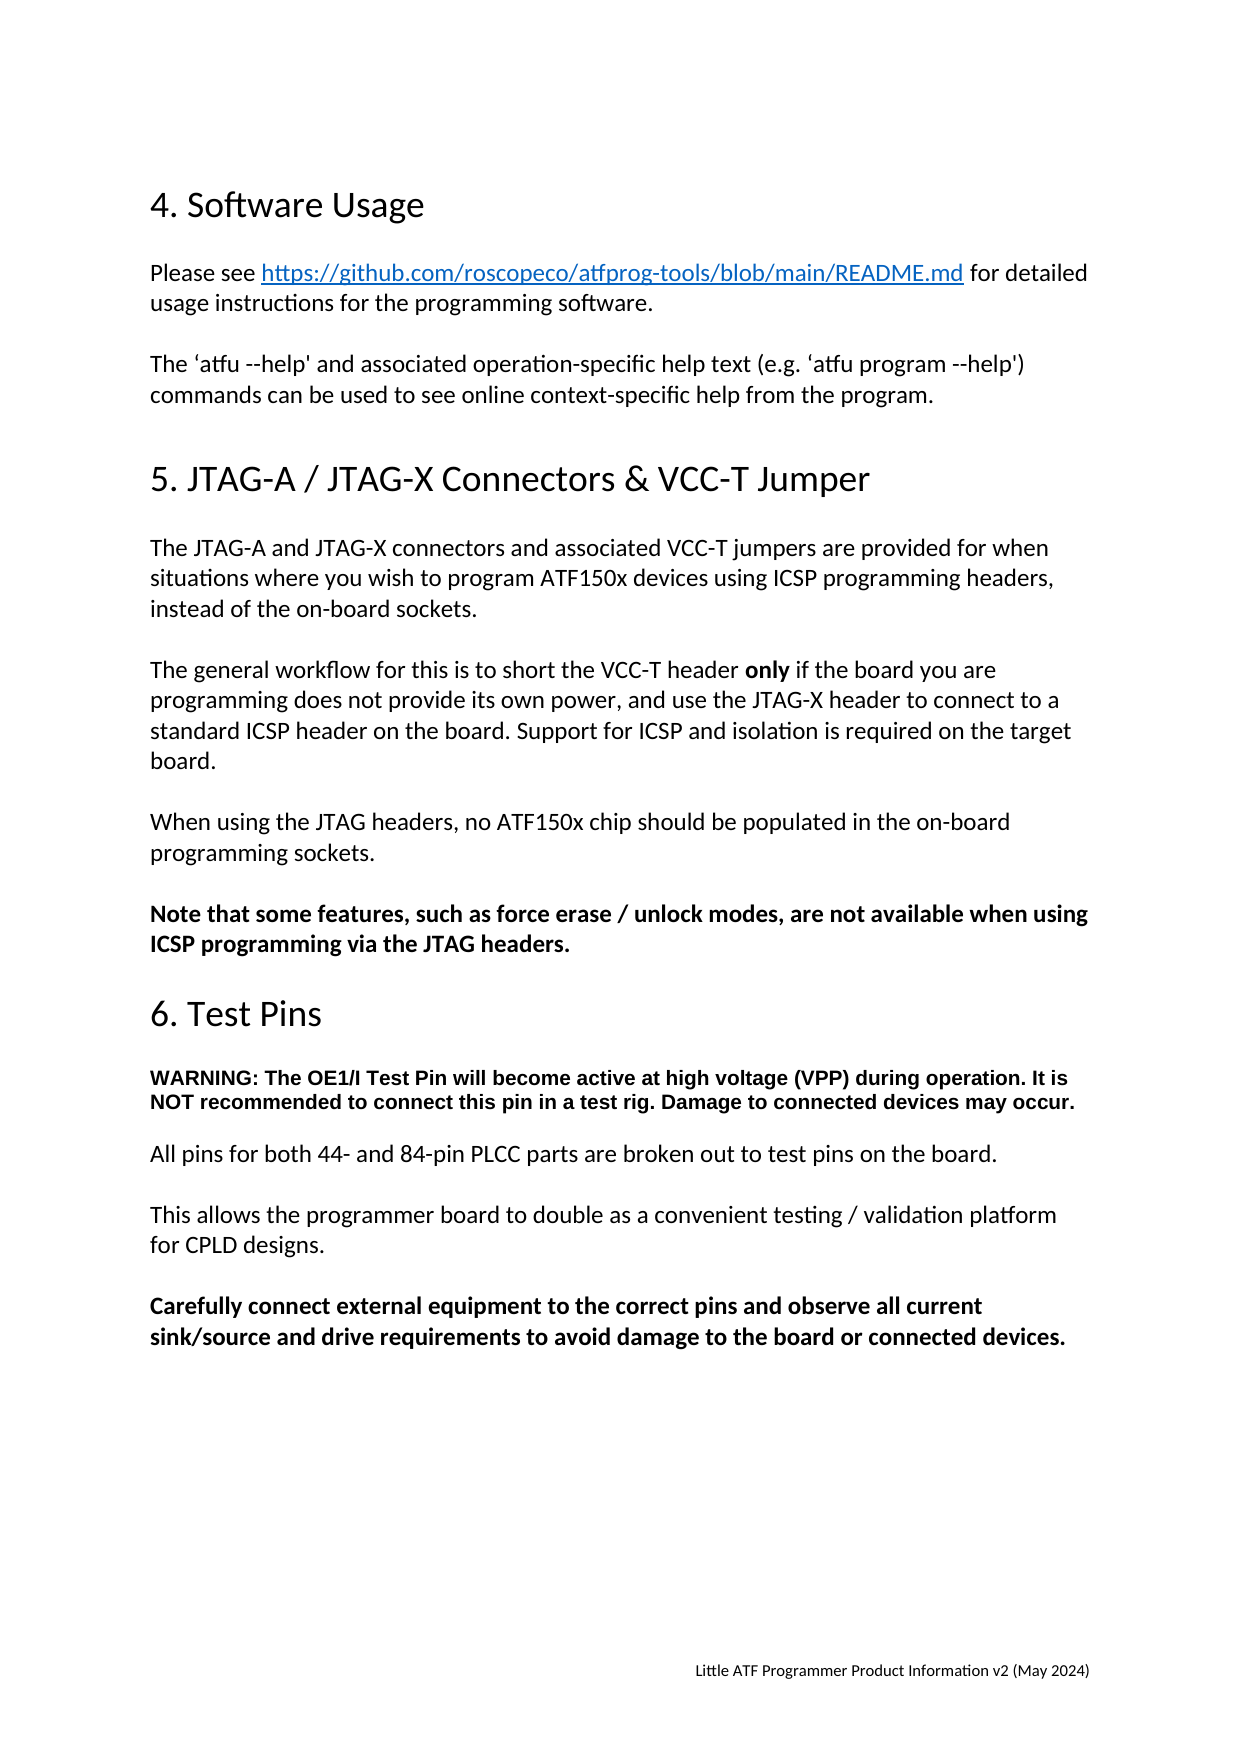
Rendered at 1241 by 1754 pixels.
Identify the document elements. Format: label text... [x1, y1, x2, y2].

text Carefully connect external equipment to the correct pins and observe all current sink/source and drive requirements to avoid damage to the board or connected devices. [150, 1290, 1090, 1351]
text Note that some features, such as force erase / unlock modes, are not available when using ICSP programming via the JTAG headers. [150, 898, 1090, 959]
text The JTAG-A and JTAG-X connectors and associated VCC-T jumpers are provided for when situations where you wish to program ATF150x devices using ICSP programming headers, instead of the on-board sockets. [150, 532, 1090, 623]
text WARNING: The OE1/I Test Pin will become active at high voltage (VPP) during operation. It is NOT recommended to connect this pin in a test rig. Damage to connected devices may occur. [150, 1066, 1090, 1114]
text All pins for both 44- and 84-pin PLCC parts are broken out to test pins on the board. [150, 1138, 1090, 1168]
text 5. JTAG-A / JTAG-X Connectors & VCC-T Jumper [150, 455, 1090, 501]
text Please see https://github.com/roscopeco/atfprog-tools/blob/main/README.md for detailed usage instructions for the programming software. [150, 257, 1090, 318]
text The general workflow for this is to short the VCC-T header only if the board you are programming does not provide its own power, and use the JTAG-X header to connect to a standard ICSP header on the board. Support for ICSP and isolation is required on the target board. [150, 654, 1090, 776]
text This allows the programmer board to double as a convenient testing / validation platform for CPLD designs. [150, 1199, 1090, 1260]
text When using the JTAG headers, no ATF150x chip should be populated in the on-board programming sockets. [150, 806, 1090, 867]
text 4. Software Usage [150, 181, 1090, 226]
text 6. Test Pins [150, 989, 1090, 1035]
